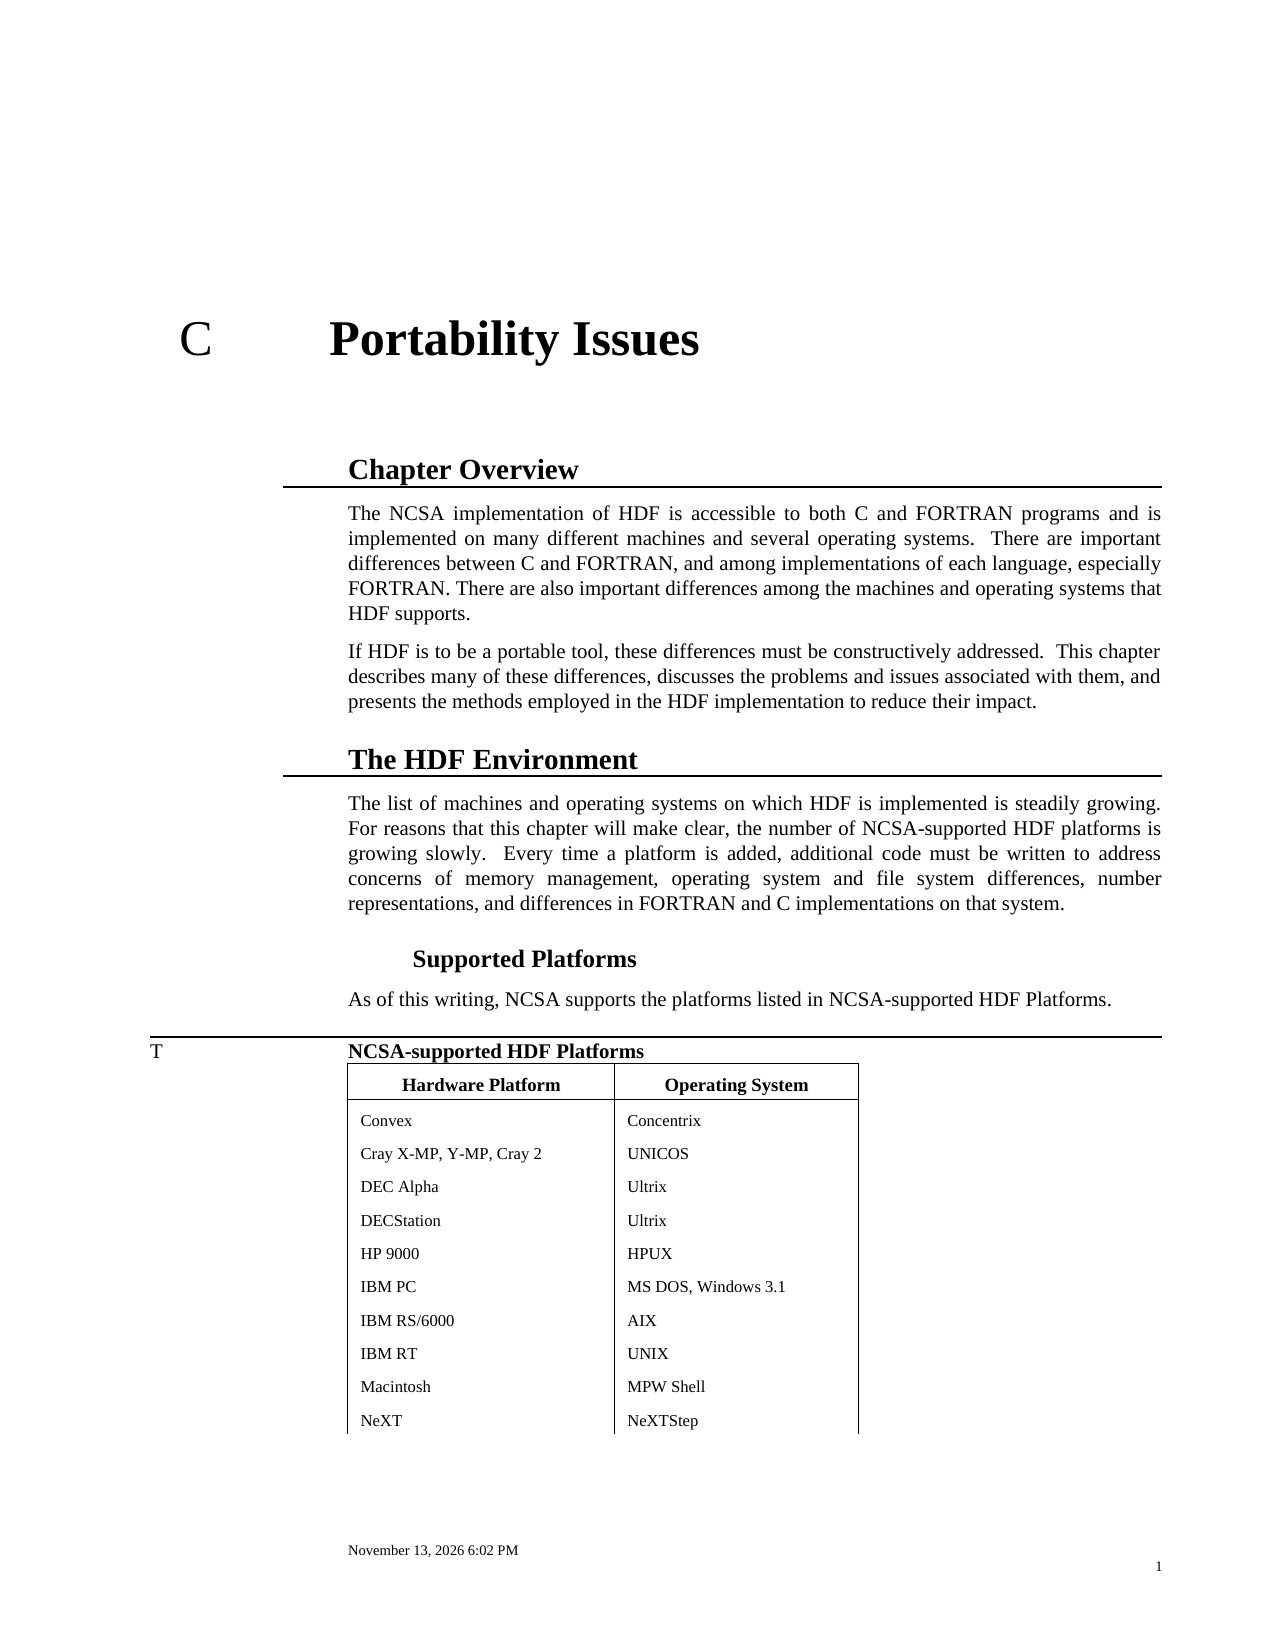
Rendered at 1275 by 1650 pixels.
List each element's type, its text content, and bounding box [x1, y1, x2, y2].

subtitle The HDF Environment [283, 742, 1162, 775]
table_header Hardware Platform [348, 1064, 614, 1099]
table_cell Ultrix [615, 1167, 858, 1200]
text The NCSA implementation of HDF is accessible to both C and FORTRAN programs and is implemented on many different machines and several operating systems. There are important differences between C and FORTRAN, and among implementations of each language, especially FORTRAN. There are also important differences among the machines and operating systems that HDF supports. [348, 500, 1162, 625]
text If HDF is to be a portable tool, these differences must be constructively addressed. This chapter describes many of these differences, discusses the problems and issues associated with them, and presents the methods employed in the HDF implementation to reduce their impact. [348, 638, 1162, 713]
text As of this writing, NCSA supports the platforms listed in Table 11a. [348, 986, 1162, 1011]
table_cell NeXT [348, 1400, 614, 1434]
table_cell UNIX [615, 1334, 858, 1367]
subtitle Supported Platforms [348, 944, 1162, 973]
table_cell HP 9000 [348, 1234, 614, 1267]
table_cell NeXTStep [615, 1400, 858, 1434]
table_cell Macintosh [348, 1367, 614, 1400]
text The list of machines and operating systems on which HDF is implemented is steadily growing. For reasons that this chapter will make clear, the number of NCSA-supported HDF platforms is growing slowly. Every time a platform is added, additional code must be written to address concerns of memory management, operating system and file system differences, number representations, and differences in FORTRAN and C implementations on that system. [348, 790, 1162, 915]
table_cell UNICOS [615, 1134, 858, 1167]
table_cell IBM PC [348, 1267, 614, 1300]
table_cell MPW Shell [615, 1367, 858, 1400]
table_cell IBM RS/6000 [348, 1300, 614, 1334]
list NCSA-supported HDF Platforms [150, 1038, 1162, 1063]
table_cell Concentrix [615, 1100, 858, 1134]
table_header Operating System [615, 1064, 858, 1099]
table_cell DEC Alpha [348, 1167, 614, 1200]
table_cell MS DOS, Windows 3.1 [615, 1267, 858, 1300]
table_cell Convex [348, 1100, 614, 1134]
table_cell DECStation [348, 1200, 614, 1234]
table_cell Cray X-MP, Y-MP, Cray 2 [348, 1134, 614, 1167]
table_cell AIX [615, 1300, 858, 1334]
table_cell HPUX [615, 1234, 858, 1267]
subtitle Chapter Overview [283, 452, 1162, 486]
table_cell Ultrix [615, 1200, 858, 1234]
table_cell IBM RT [348, 1334, 614, 1367]
title Portability Issues [179, 277, 1162, 367]
